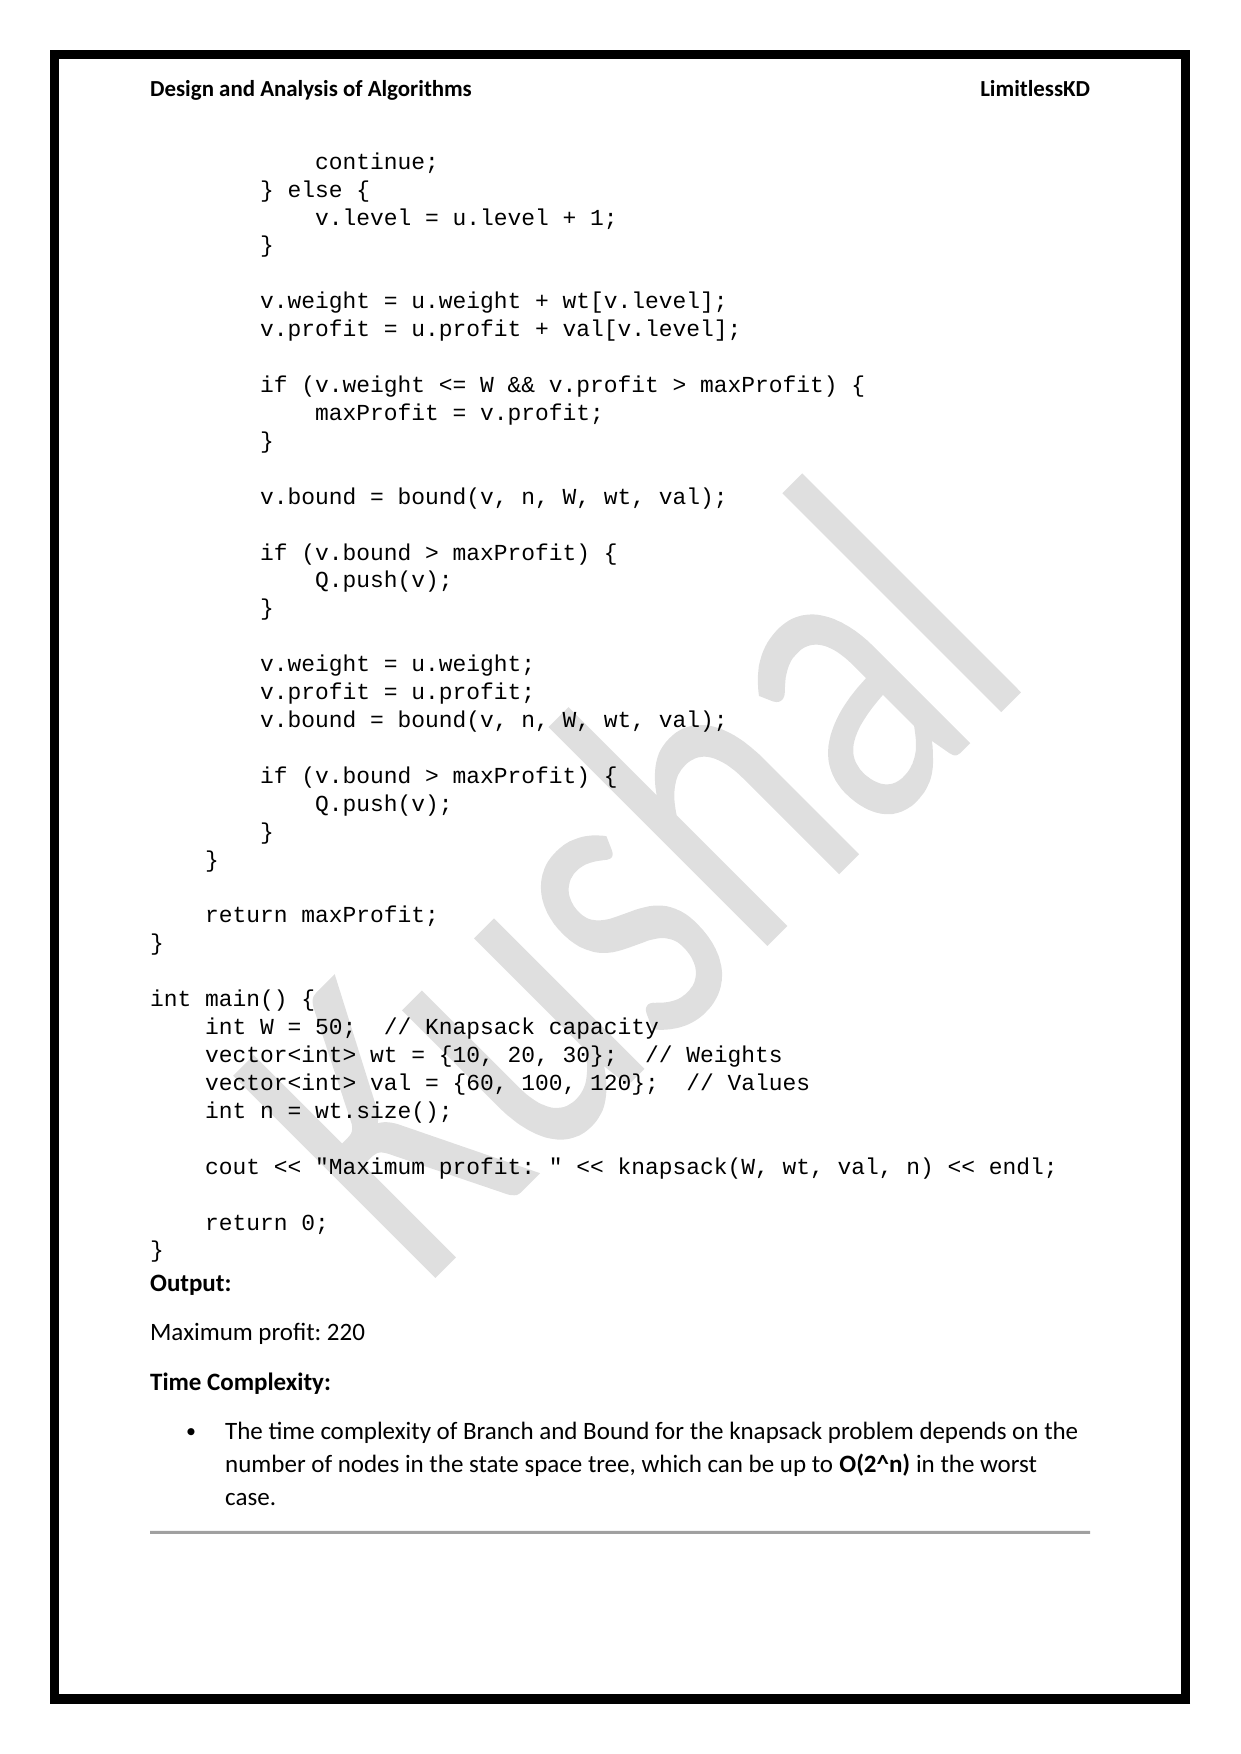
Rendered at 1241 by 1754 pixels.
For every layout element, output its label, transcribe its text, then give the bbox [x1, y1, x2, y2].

text maxProfit = v.profit; [150, 401, 1090, 427]
text v.weight = u.weight; [150, 652, 1090, 678]
text return 0; [150, 1211, 1090, 1237]
text } [150, 234, 1090, 260]
text } [150, 597, 1090, 623]
text if (v.bound > maxProfit) { [150, 764, 1090, 790]
text cout << "Maximum profit: " << knapsack(W, wt, val, n) << endl; [150, 1155, 1090, 1181]
text } [150, 932, 1090, 958]
text continue; [150, 150, 1090, 176]
text } else { [150, 178, 1090, 204]
text Q.push(v); [150, 569, 1090, 595]
text v.level = u.level + 1; [150, 206, 1090, 232]
text vector<int> wt = {10, 20, 30}; // Weights [150, 1043, 1090, 1069]
text return maxProfit; [150, 904, 1090, 930]
text v.profit = u.profit + val[v.level]; [150, 317, 1090, 343]
text Maximum profit: 220 [150, 1316, 1090, 1347]
text int W = 50; // Knapsack capacity [150, 1015, 1090, 1041]
text } [150, 429, 1090, 455]
text } [150, 848, 1090, 874]
text vector<int> val = {60, 100, 120}; // Values [150, 1071, 1090, 1097]
text int main() { [150, 987, 1090, 1013]
text Output: [150, 1267, 1090, 1297]
text v.bound = bound(v, n, W, wt, val); [150, 485, 1090, 511]
text Q.push(v); [150, 792, 1090, 818]
text v.bound = bound(v, n, W, wt, val); [150, 708, 1090, 734]
text if (v.bound > maxProfit) { [150, 541, 1090, 567]
text int n = wt.size(); [150, 1099, 1090, 1125]
text } [150, 1239, 1090, 1265]
text } [150, 820, 1090, 846]
list The time complexity of Branch and Bound for the knapsack problem depends on the number of nodes in the state space tree, which can be up to O(2^n) in the worst case. [187, 1415, 1090, 1512]
text Time Complexity: [150, 1366, 1090, 1396]
text v.weight = u.weight + wt[v.level]; [150, 289, 1090, 316]
text if (v.weight <= W && v.profit > maxProfit) { [150, 373, 1090, 399]
text v.profit = u.profit; [150, 680, 1090, 706]
